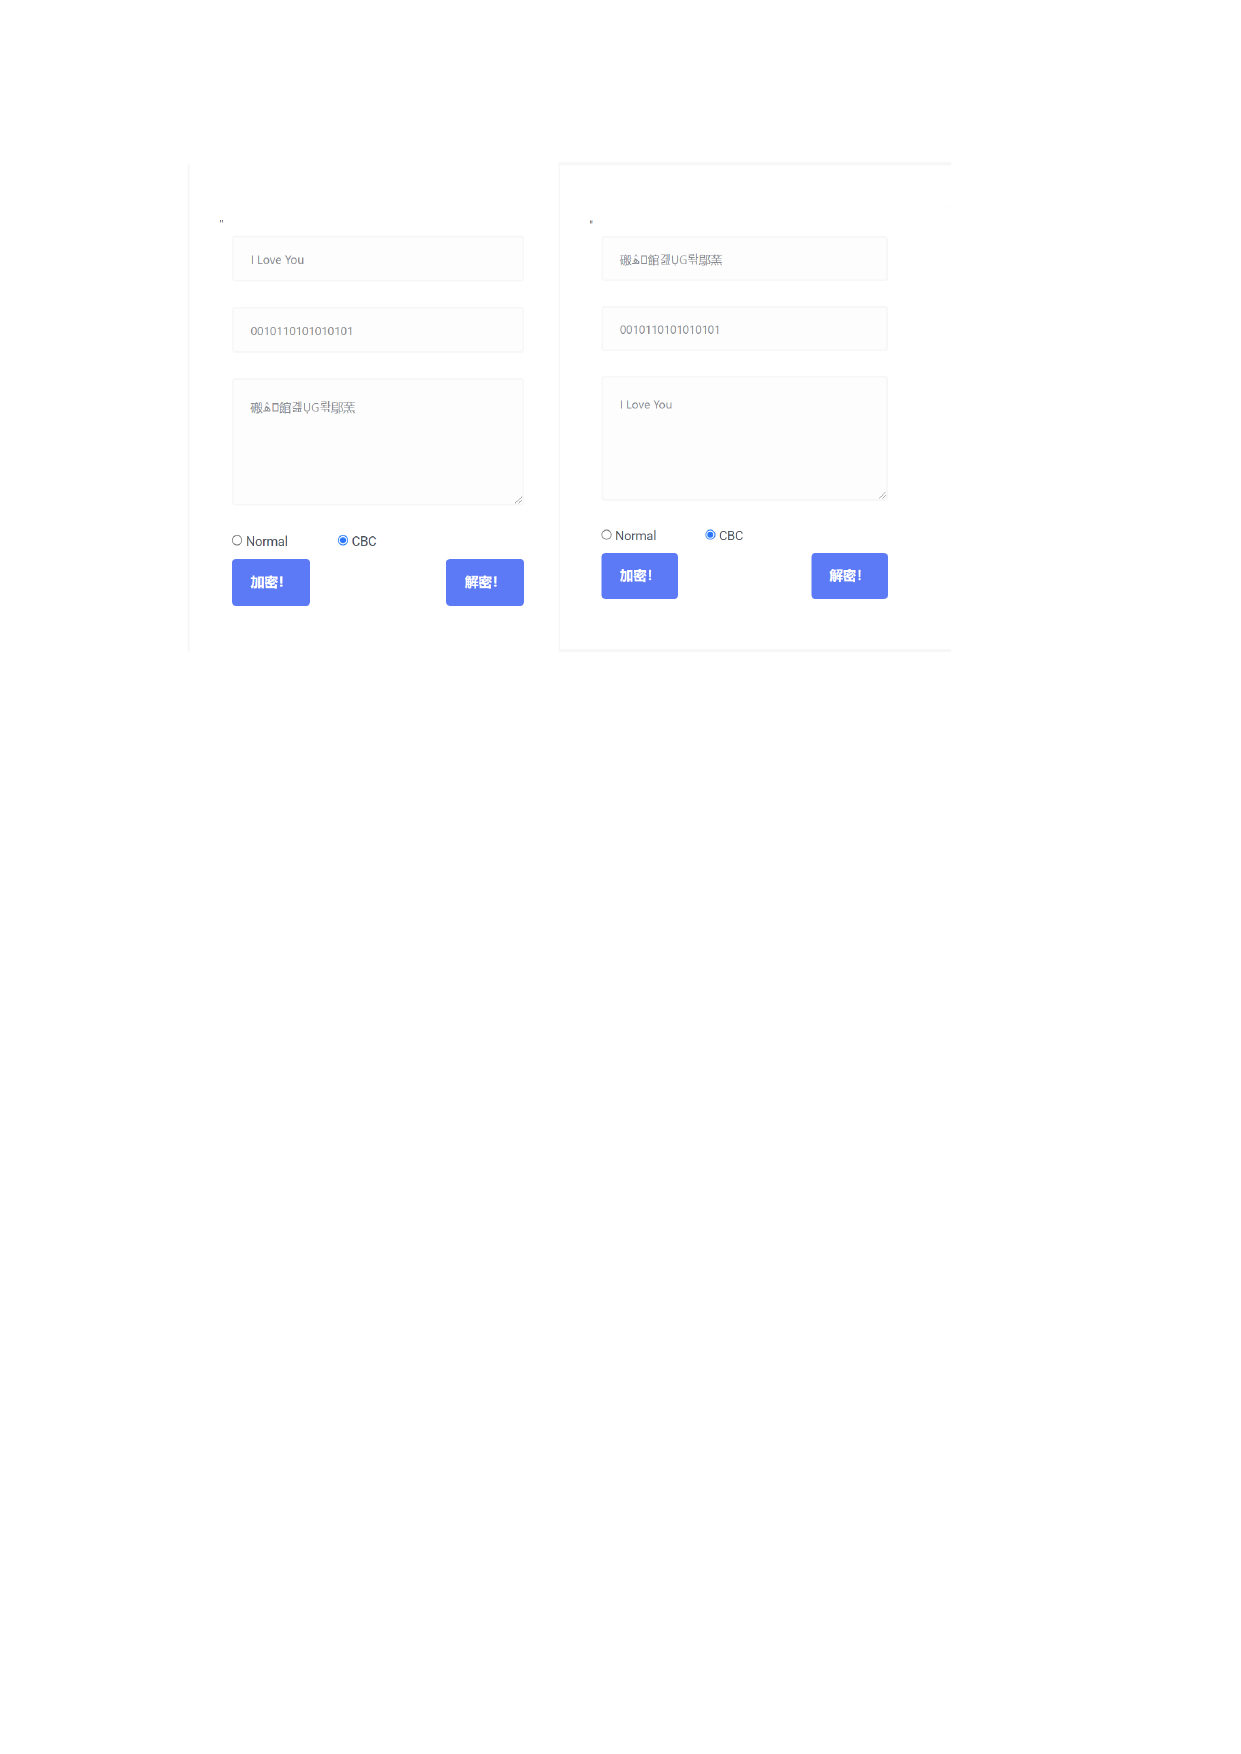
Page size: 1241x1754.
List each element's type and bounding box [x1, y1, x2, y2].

picture [187, 162, 952, 652]
